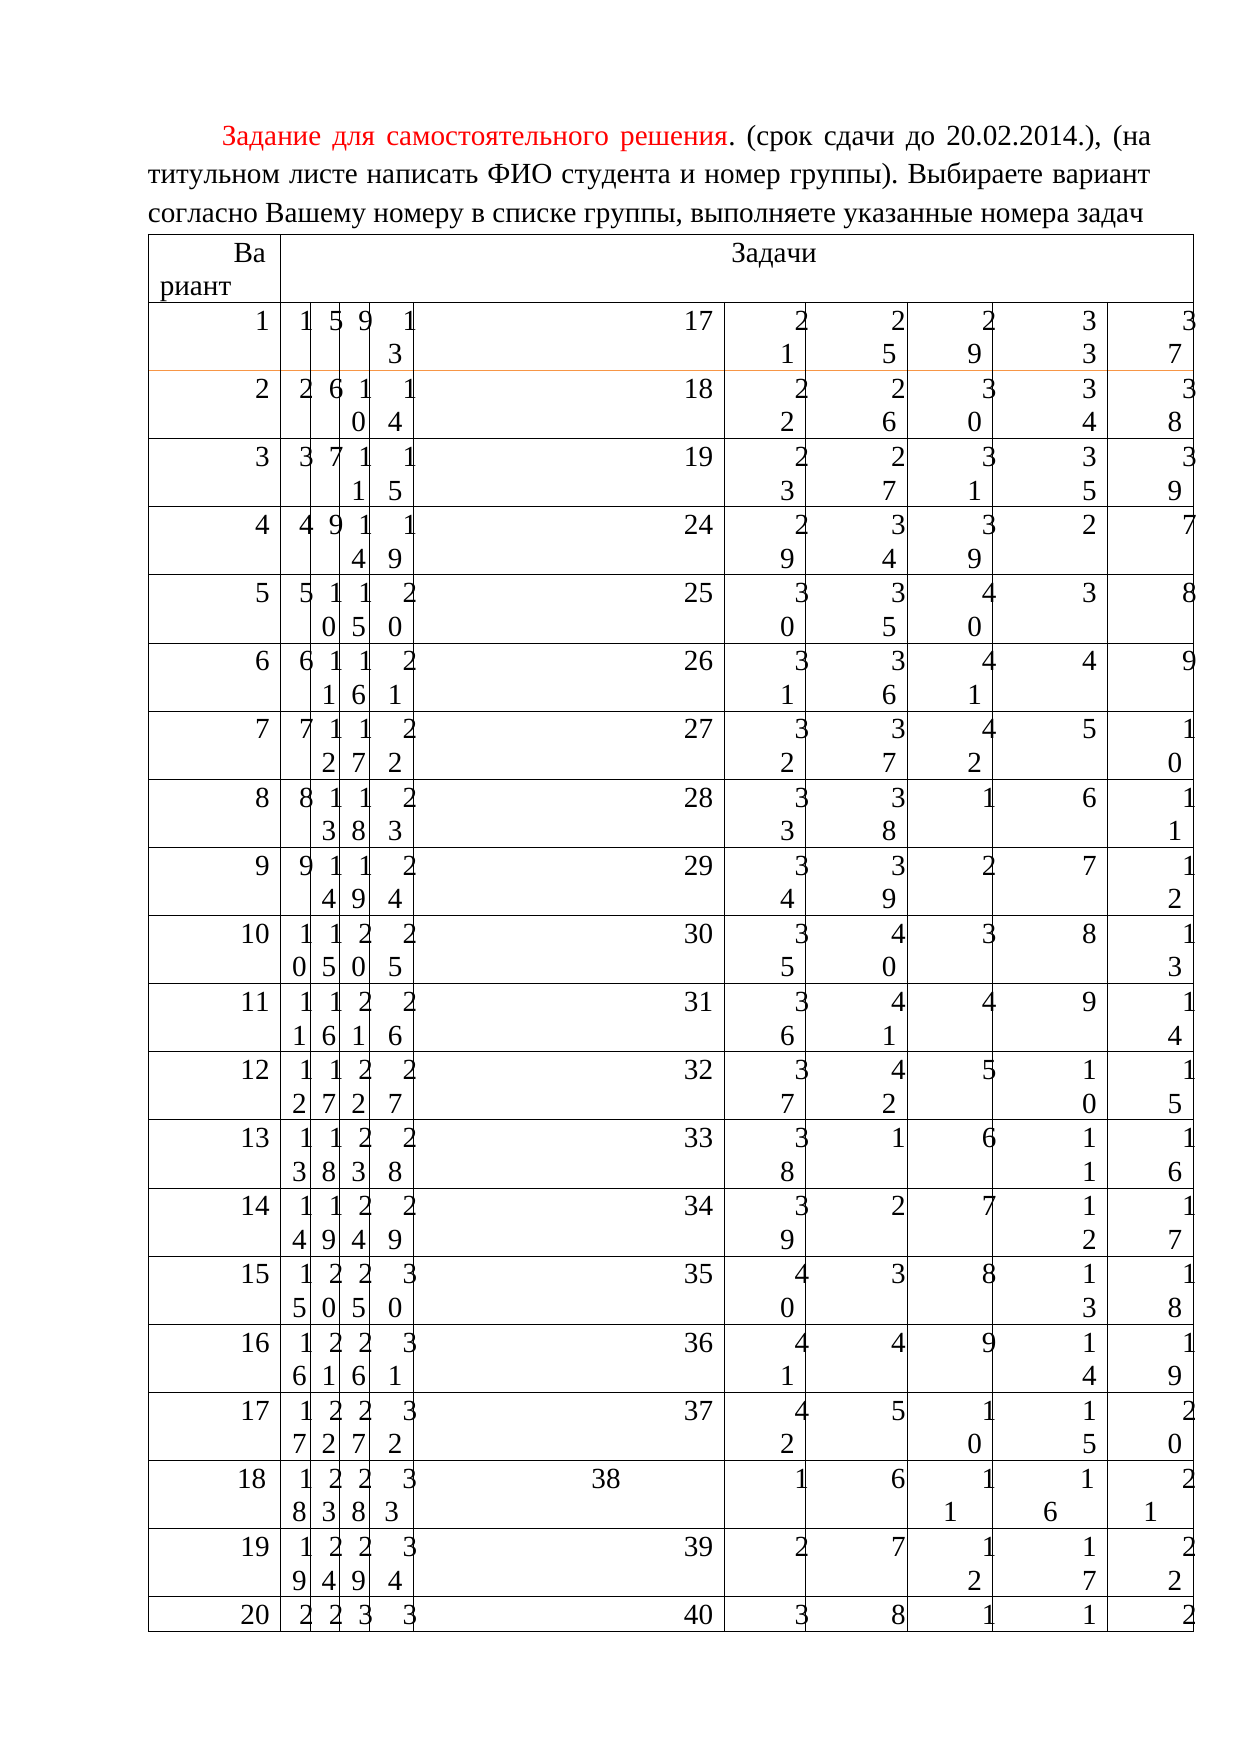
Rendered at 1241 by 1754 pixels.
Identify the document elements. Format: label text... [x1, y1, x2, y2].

table_cell 8 [908, 1257, 992, 1324]
table_cell 39 [908, 507, 992, 574]
table_cell 29 [340, 1529, 369, 1596]
table_cell 1 [725, 1461, 805, 1528]
table_cell 6 [281, 644, 310, 711]
table_cell 33 [993, 303, 1107, 370]
table_cell 2 [908, 848, 992, 915]
table_cell 12 [993, 1189, 1107, 1256]
table_cell 17 [149, 1393, 280, 1460]
table_cell 8 [281, 780, 310, 847]
table_cell 22 [311, 1393, 339, 1460]
table_cell 3 [806, 1257, 907, 1324]
table_cell 19 [281, 1529, 310, 1596]
table_cell 13 [311, 780, 339, 847]
table_cell 42 [806, 1052, 907, 1119]
table_cell 19 [1108, 1325, 1193, 1392]
table_cell 38 [725, 1120, 805, 1187]
table_cell 2 [806, 1189, 907, 1256]
table_cell 23 [340, 1120, 369, 1187]
table_cell 35 [414, 1257, 724, 1324]
table_cell 1 [908, 780, 992, 847]
table_cell 21 [311, 1325, 339, 1392]
table_cell 12 [311, 712, 339, 779]
table_cell 23 [311, 1461, 339, 1528]
table_cell 10 [281, 916, 310, 983]
table_cell 11 [281, 984, 310, 1051]
table_cell 36 [806, 644, 907, 711]
table_cell 37 [1108, 303, 1193, 370]
table_cell 22 [340, 1052, 369, 1119]
table_cell 36 [414, 1325, 724, 1392]
table_cell 13 [281, 1120, 310, 1187]
table_cell 38 [806, 780, 907, 847]
table_cell 16 [281, 1325, 310, 1392]
table_cell 39 [725, 1189, 805, 1256]
table_cell 20 [311, 1257, 339, 1324]
table_cell 41 [806, 984, 907, 1051]
table_cell 34 [414, 1189, 724, 1256]
table_cell 30 [414, 916, 724, 983]
table_cell 21 [340, 984, 369, 1051]
table_cell 11 [149, 984, 280, 1051]
table_cell 17 [414, 303, 724, 370]
table_cell 6 [311, 371, 339, 438]
table_cell 1 [281, 303, 310, 370]
table_header Вариант [149, 235, 280, 302]
table_cell 33 [370, 1461, 413, 1528]
table_cell 13 [908, 1597, 992, 1631]
table_cell 17 [340, 712, 369, 779]
table_cell 20 [1108, 1393, 1193, 1460]
table_cell 7 [281, 712, 310, 779]
table_cell 25 [370, 916, 413, 983]
table_cell 7 [806, 1529, 907, 1596]
table_cell 13 [1108, 916, 1193, 983]
table_cell 32 [414, 1052, 724, 1119]
table_cell 14 [281, 1189, 310, 1256]
table_cell 25 [340, 1257, 369, 1324]
table_cell 7 [993, 848, 1107, 915]
table_cell 20 [281, 1597, 310, 1631]
table_cell 2 [149, 371, 280, 438]
table_cell 14 [993, 1325, 1107, 1392]
table_cell 20 [370, 575, 413, 642]
table_cell 31 [908, 439, 992, 506]
table_cell 28 [414, 780, 724, 847]
table_cell 19 [340, 848, 369, 915]
table_cell 28 [340, 1461, 369, 1528]
table_cell 5 [806, 1393, 907, 1460]
table_cell 9 [311, 507, 339, 574]
table_cell 18 [149, 1461, 280, 1528]
table_cell 9 [149, 848, 280, 915]
table_cell 40 [908, 575, 992, 642]
table_cell 11 [1108, 780, 1193, 847]
table_cell 10 [311, 575, 339, 642]
table_cell 12 [149, 1052, 280, 1119]
table_cell 24 [311, 1529, 339, 1596]
table_cell 10 [149, 916, 280, 983]
table_cell 4 [908, 984, 992, 1051]
table_cell 24 [340, 1189, 369, 1256]
table_header Задачи [281, 235, 1193, 302]
table_cell 32 [370, 1393, 413, 1460]
table_cell 16 [149, 1325, 280, 1392]
table_cell 15 [149, 1257, 280, 1324]
table_cell 7 [908, 1189, 992, 1256]
table_cell 30 [370, 1257, 413, 1324]
table_cell 28 [370, 1120, 413, 1187]
table_cell 41 [908, 644, 992, 711]
table_cell 8 [806, 1597, 907, 1631]
table_cell 5 [149, 575, 280, 642]
table_cell 8 [993, 916, 1107, 983]
table_cell 26 [414, 644, 724, 711]
table_cell 19 [149, 1529, 280, 1596]
table_cell 37 [806, 712, 907, 779]
table_cell 22 [725, 371, 805, 438]
table_cell 40 [806, 916, 907, 983]
table_cell 29 [725, 507, 805, 574]
table_cell 3 [993, 575, 1107, 642]
table_cell 41 [725, 1325, 805, 1392]
table_cell 3 [908, 916, 992, 983]
table_cell 2 [281, 371, 310, 438]
table_cell 39 [1108, 439, 1193, 506]
table_cell 35 [370, 1597, 413, 1631]
table_cell 13 [993, 1257, 1107, 1324]
table_cell 19 [311, 1189, 339, 1256]
table_cell 6 [806, 1461, 907, 1528]
table_cell 15 [370, 439, 413, 506]
table_cell 1 [149, 303, 280, 370]
table_cell 4 [993, 644, 1107, 711]
table_cell 18 [311, 1120, 339, 1187]
table_cell 9 [1108, 644, 1193, 711]
table_cell 10 [908, 1393, 992, 1460]
table_cell 34 [370, 1529, 413, 1596]
table_cell 10 [993, 1052, 1107, 1119]
table_cell 23 [370, 780, 413, 847]
table_cell 5 [281, 575, 310, 642]
table_cell 14 [340, 507, 369, 574]
table_cell 37 [414, 1393, 724, 1460]
table_cell 9 [993, 984, 1107, 1051]
table_cell 6 [993, 780, 1107, 847]
table_cell 25 [806, 303, 907, 370]
table_cell 18 [1108, 1257, 1193, 1324]
table_cell 4 [806, 1325, 907, 1392]
table_cell 15 [340, 575, 369, 642]
table_cell 30 [725, 575, 805, 642]
table_cell 2 [725, 1529, 805, 1596]
table_cell 35 [725, 916, 805, 983]
table_cell 35 [993, 439, 1107, 506]
table_cell 27 [340, 1393, 369, 1460]
table_cell 24 [414, 507, 724, 574]
table_cell 31 [414, 984, 724, 1051]
table_cell 12 [281, 1052, 310, 1119]
table_cell 32 [725, 712, 805, 779]
table_cell 21 [1108, 1461, 1193, 1528]
table_cell 12 [1108, 848, 1193, 915]
table_cell 9 [340, 303, 369, 370]
table_cell 22 [370, 712, 413, 779]
table_cell 42 [908, 712, 992, 779]
table_cell 14 [311, 848, 339, 915]
table_cell 16 [1108, 1120, 1193, 1187]
table_cell 38 [1108, 371, 1193, 438]
table_cell 19 [370, 507, 413, 574]
table_cell 22 [1108, 1529, 1193, 1596]
table_cell 5 [908, 1052, 992, 1119]
table_cell 6 [149, 644, 280, 711]
table_cell 15 [281, 1257, 310, 1324]
table_cell 10 [340, 371, 369, 438]
table_cell 5 [993, 712, 1107, 779]
table_cell 38 [414, 1461, 724, 1528]
table_cell 1 [806, 1120, 907, 1187]
table_cell 2 [993, 507, 1107, 574]
table_cell 5 [311, 303, 339, 370]
table_cell 30 [340, 1597, 369, 1631]
table_cell 25 [414, 575, 724, 642]
table_cell 39 [414, 1529, 724, 1596]
table_cell 16 [311, 984, 339, 1051]
table_cell 3 [725, 1597, 805, 1631]
table_cell 8 [1108, 575, 1193, 642]
table_cell 7 [149, 712, 280, 779]
table_cell 9 [281, 848, 310, 915]
table_cell 29 [908, 303, 992, 370]
table_cell 15 [993, 1393, 1107, 1460]
table_cell 18 [281, 1461, 310, 1528]
table_cell 7 [311, 439, 339, 506]
table_cell 26 [370, 984, 413, 1051]
table_cell 14 [149, 1189, 280, 1256]
table_cell 29 [414, 848, 724, 915]
table_cell 40 [414, 1597, 724, 1631]
table_cell 14 [370, 371, 413, 438]
table_cell 25 [311, 1597, 339, 1631]
table_cell 33 [414, 1120, 724, 1187]
text Задание для самостоятельного решения. (срок сдачи до 20.02.2014.), (на титульном листе написать ФИО студента и номер группы). Выбираете вариант согласно Вашему номеру в списке группы, выполняете указанные номера задач [148, 118, 1152, 229]
table_cell 31 [370, 1325, 413, 1392]
table_cell 4 [281, 507, 310, 574]
table_cell 37 [725, 1052, 805, 1119]
table_cell 19 [414, 439, 724, 506]
table_cell 34 [725, 848, 805, 915]
table_cell 17 [993, 1529, 1107, 1596]
table_cell 34 [806, 507, 907, 574]
table_cell 17 [1108, 1189, 1193, 1256]
table_cell 7 [1108, 507, 1193, 574]
table_cell 13 [370, 303, 413, 370]
table_cell 35 [806, 575, 907, 642]
table_cell 15 [311, 916, 339, 983]
table_cell 33 [725, 780, 805, 847]
table_cell 12 [908, 1529, 992, 1596]
table_cell 17 [311, 1052, 339, 1119]
table_cell 24 [370, 848, 413, 915]
table_cell 3 [281, 439, 310, 506]
table_cell 8 [149, 780, 280, 847]
table_cell 30 [908, 371, 992, 438]
table_cell 10 [1108, 712, 1193, 779]
table_cell 4 [149, 507, 280, 574]
table_cell 23 [1108, 1597, 1193, 1631]
table_cell 29 [370, 1189, 413, 1256]
table_cell 42 [725, 1393, 805, 1460]
table_cell 20 [149, 1597, 280, 1631]
table_cell 18 [414, 371, 724, 438]
table_cell 18 [340, 780, 369, 847]
table_cell 39 [806, 848, 907, 915]
table_cell 9 [908, 1325, 992, 1392]
table_cell 27 [806, 439, 907, 506]
table_cell 27 [370, 1052, 413, 1119]
table_cell 11 [340, 439, 369, 506]
table_cell 17 [281, 1393, 310, 1460]
table_cell 23 [725, 439, 805, 506]
table_cell 27 [414, 712, 724, 779]
table_cell 20 [340, 916, 369, 983]
table_cell 31 [725, 644, 805, 711]
table_cell 3 [149, 439, 280, 506]
table_cell 34 [993, 371, 1107, 438]
table_cell 15 [1108, 1052, 1193, 1119]
table_cell 6 [908, 1120, 992, 1187]
table_cell 16 [993, 1461, 1107, 1528]
table_cell 26 [806, 371, 907, 438]
table_cell 36 [725, 984, 805, 1051]
table_cell 21 [725, 303, 805, 370]
table_cell 11 [311, 644, 339, 711]
table_cell 18 [993, 1597, 1107, 1631]
table_cell 14 [1108, 984, 1193, 1051]
table_cell 11 [908, 1461, 992, 1528]
table_cell 21 [370, 644, 413, 711]
table_cell 16 [340, 644, 369, 711]
table_cell 13 [149, 1120, 280, 1187]
table_cell 11 [993, 1120, 1107, 1187]
table_cell 26 [340, 1325, 369, 1392]
table_cell 40 [725, 1257, 805, 1324]
